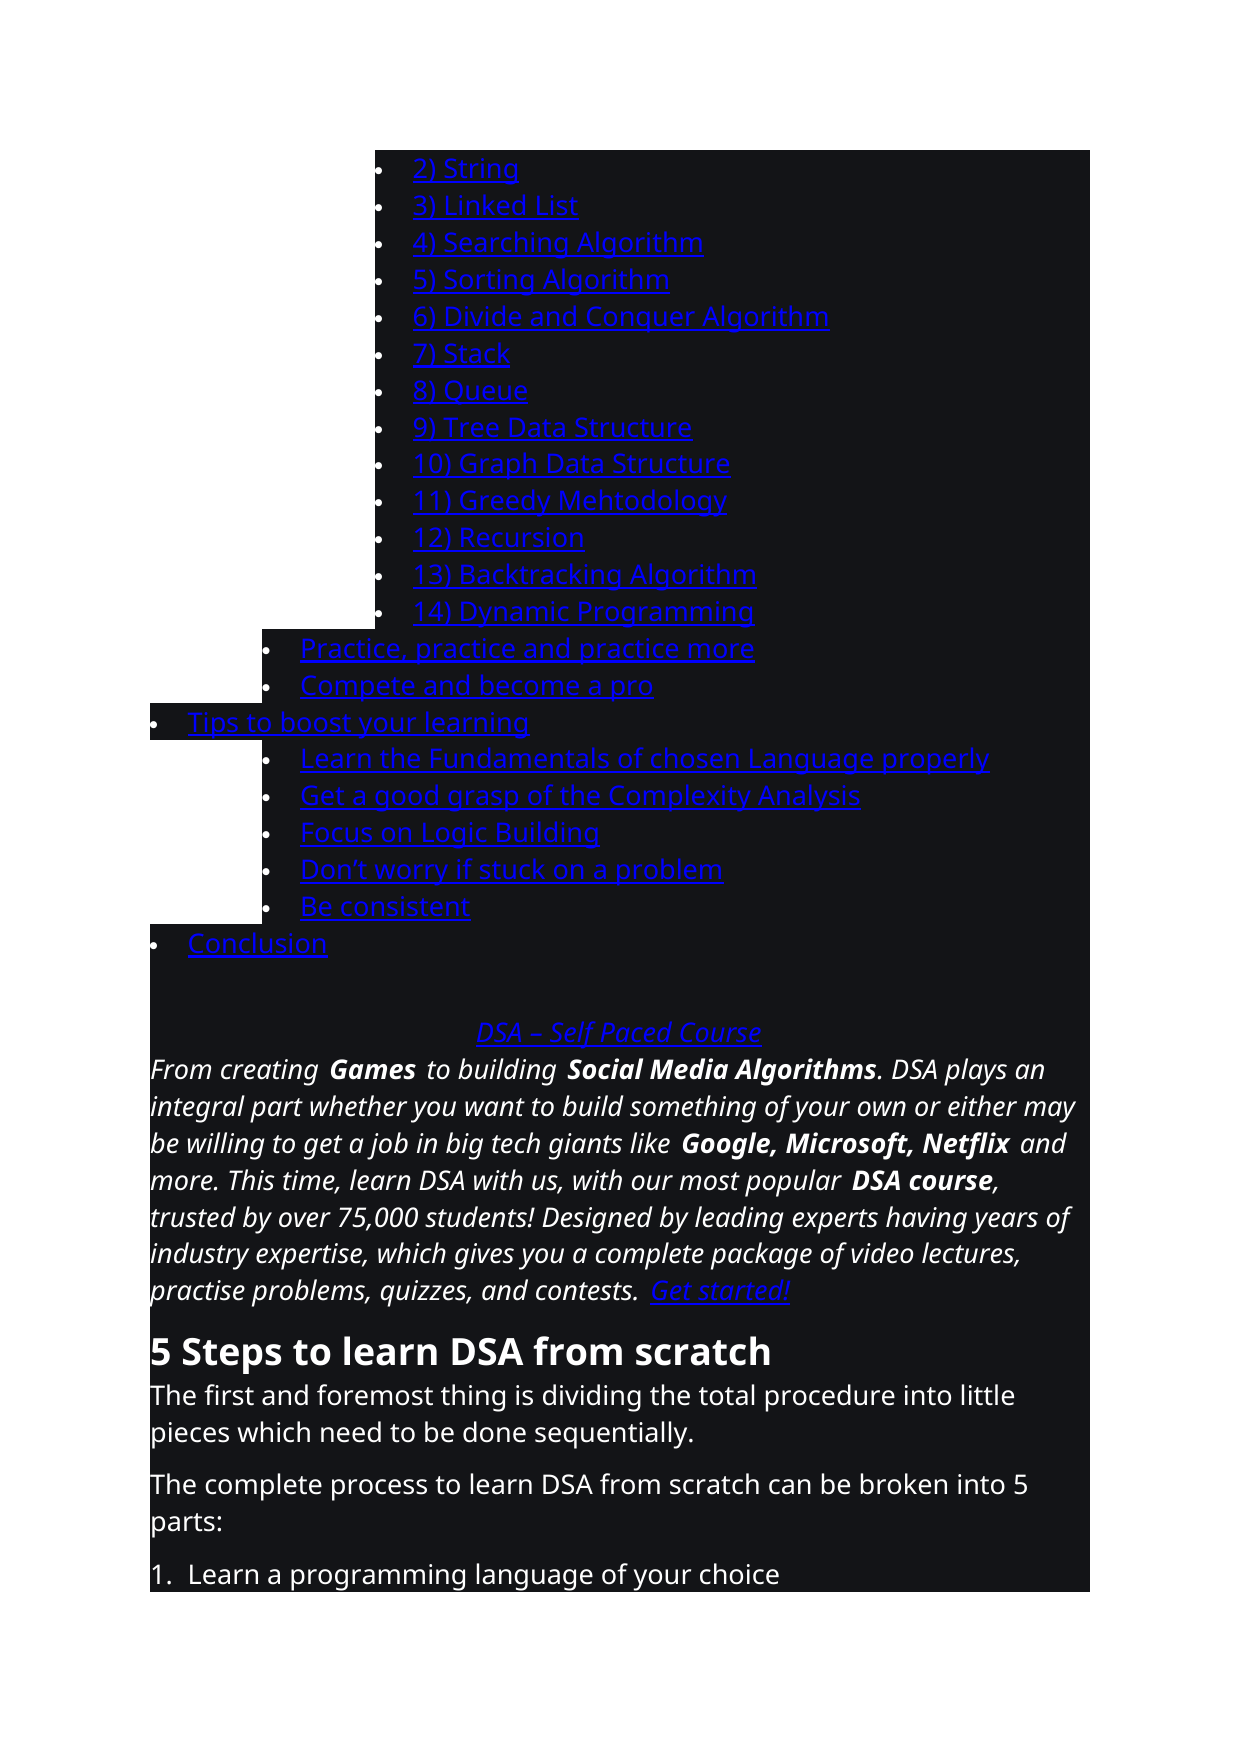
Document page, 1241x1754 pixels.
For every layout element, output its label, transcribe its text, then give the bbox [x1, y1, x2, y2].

list 3) Linked List [375, 187, 1090, 224]
list Conclusion [150, 924, 1090, 961]
list Be consistent [262, 887, 1090, 924]
list 10) Graph Data Structure [375, 445, 1090, 482]
list 7) Stack [375, 334, 1090, 371]
list 14) Dynamic Programming [375, 592, 1090, 629]
list Learn a programming language of your choice [150, 1555, 1090, 1592]
list 8) Queue [375, 371, 1090, 408]
list 9) Tree Data Structure [375, 408, 1090, 445]
text 5 Steps to learn DSA from scratch [150, 1325, 1090, 1376]
list Tips to boost your learning [150, 703, 1090, 740]
list Learn the Fundamentals of chosen Language properly [262, 740, 1090, 777]
list 13) Backtracking Algorithm [375, 556, 1090, 592]
list 5) Sorting Algorithm [375, 261, 1090, 297]
list 6) Divide and Conquer Algorithm [375, 297, 1090, 334]
list 12) Recursion [375, 519, 1090, 556]
list Focus on Logic Building [262, 814, 1090, 851]
list 4) Searching Algorithm [375, 224, 1090, 261]
list Practice, practice and practice more [262, 629, 1090, 666]
text From creating Games to building Social Media Algorithms. DSA plays an integral part whether you want to build something of your own or either may be willing to get a job in big tech giants like Google, Microsoft, Netflix and more. This time, learn DSA with us, with our most popular DSA course, trusted by over 75,000 students! Designed by leading experts having years of industry expertise, which gives you a complete package of video lectures, practise problems, quizzes, and contests. Get started! [150, 1051, 1090, 1309]
list 11) Greedy Mehtodology [375, 482, 1090, 519]
text DSA – Self Paced Course [150, 1014, 1090, 1051]
list Don’t worry if stuck on a problem [262, 851, 1090, 887]
list Get a good grasp of the Complexity Analysis [262, 777, 1090, 814]
list 2) String [375, 150, 1090, 187]
list Compete and become a pro [262, 666, 1090, 703]
text The complete process to learn DSA from scratch can be broken into 5 parts: [150, 1466, 1090, 1539]
text The first and foremost thing is dividing the total procedure into little pieces which need to be done sequentially. [150, 1376, 1090, 1450]
